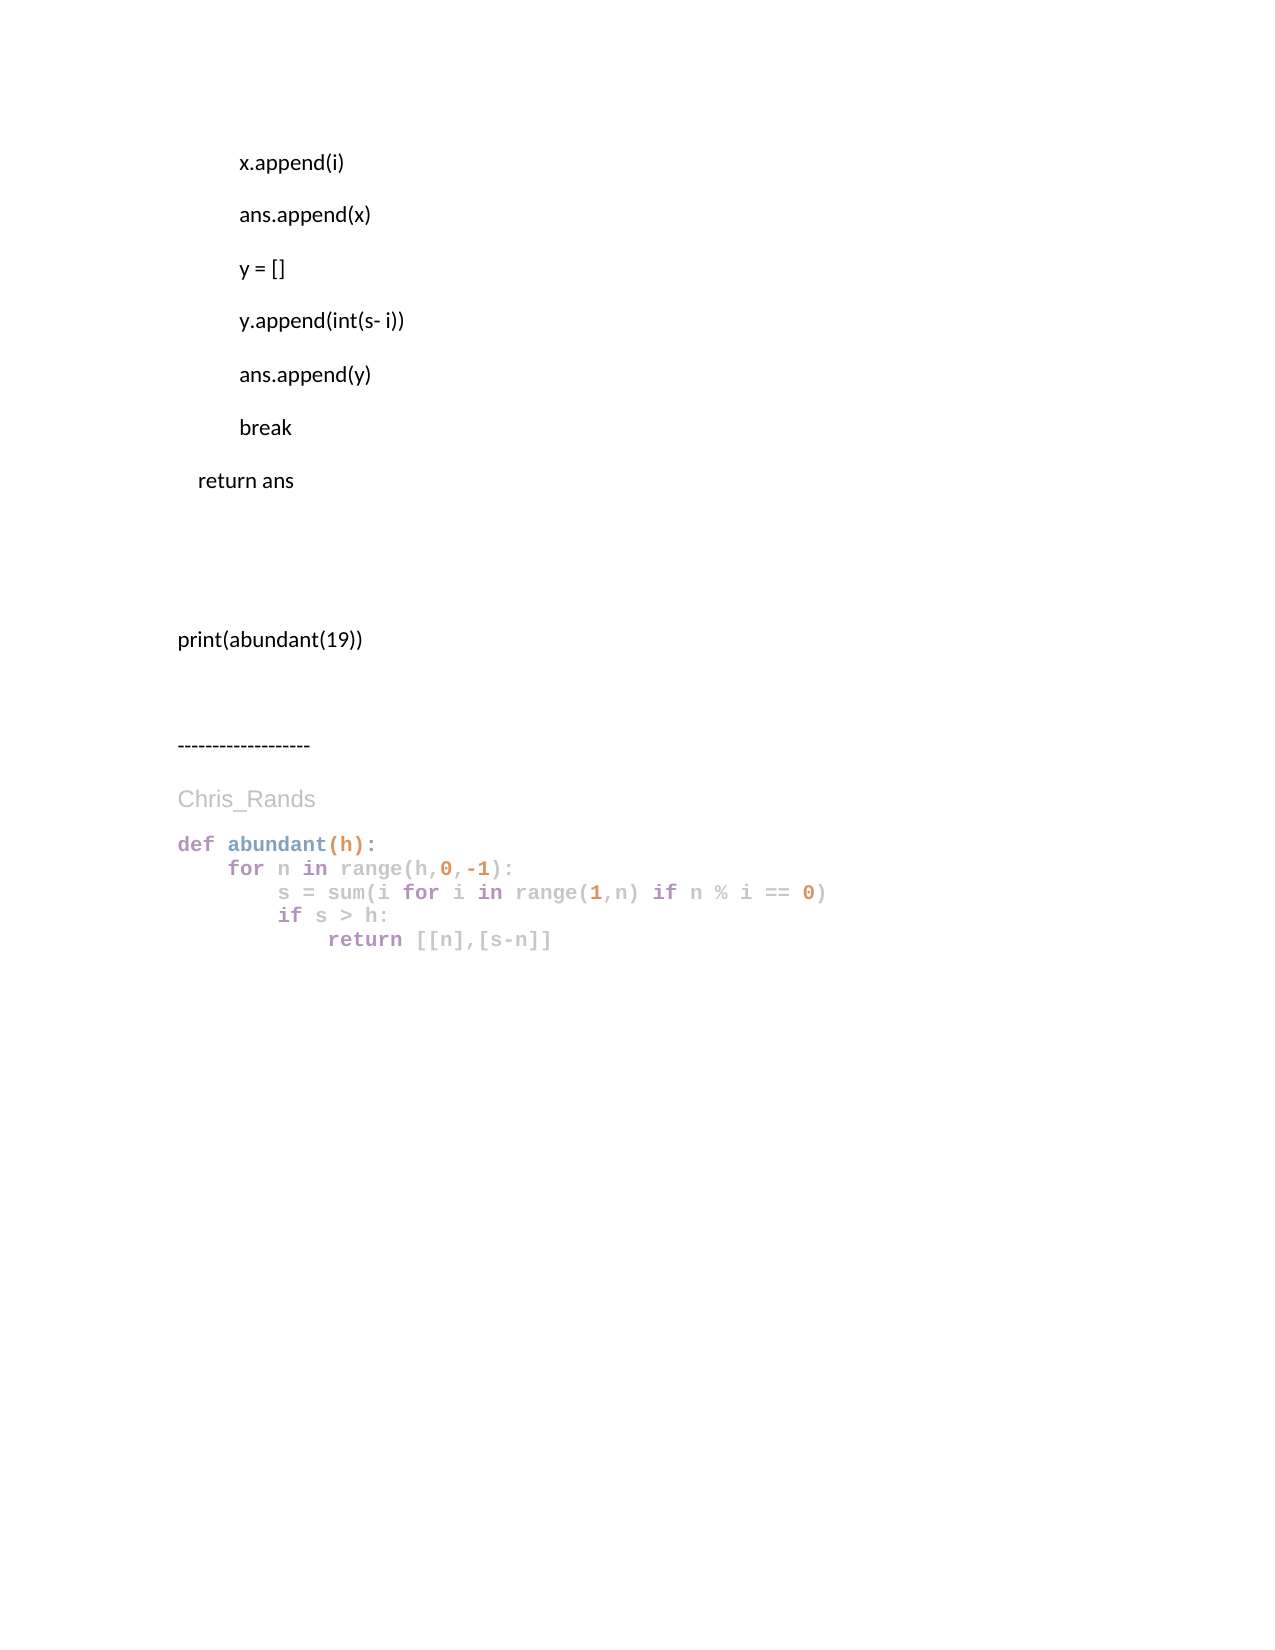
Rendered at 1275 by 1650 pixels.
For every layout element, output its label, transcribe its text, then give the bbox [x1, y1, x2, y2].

text x.append(i) [177, 148, 1098, 176]
text def abundant(h): [177, 834, 1098, 858]
text s = sum(i for i in range(1,n) if n % i == 0) [177, 882, 1098, 905]
text for n in range(h,0,-1): [177, 858, 1098, 882]
text y = [] [177, 254, 1098, 282]
text ------------------- [177, 731, 1098, 759]
text return ans [177, 466, 1098, 494]
text Chris_Rands [177, 785, 1098, 812]
text break [177, 413, 1098, 441]
text return [[n],[s-n]] [177, 929, 1098, 953]
text ans.append(x) [177, 201, 1098, 229]
text print(abundant(19)) [177, 625, 1098, 653]
text ans.append(y) [177, 360, 1098, 388]
text y.append(int(s- i)) [177, 307, 1098, 335]
text if s > h: [177, 905, 1098, 929]
